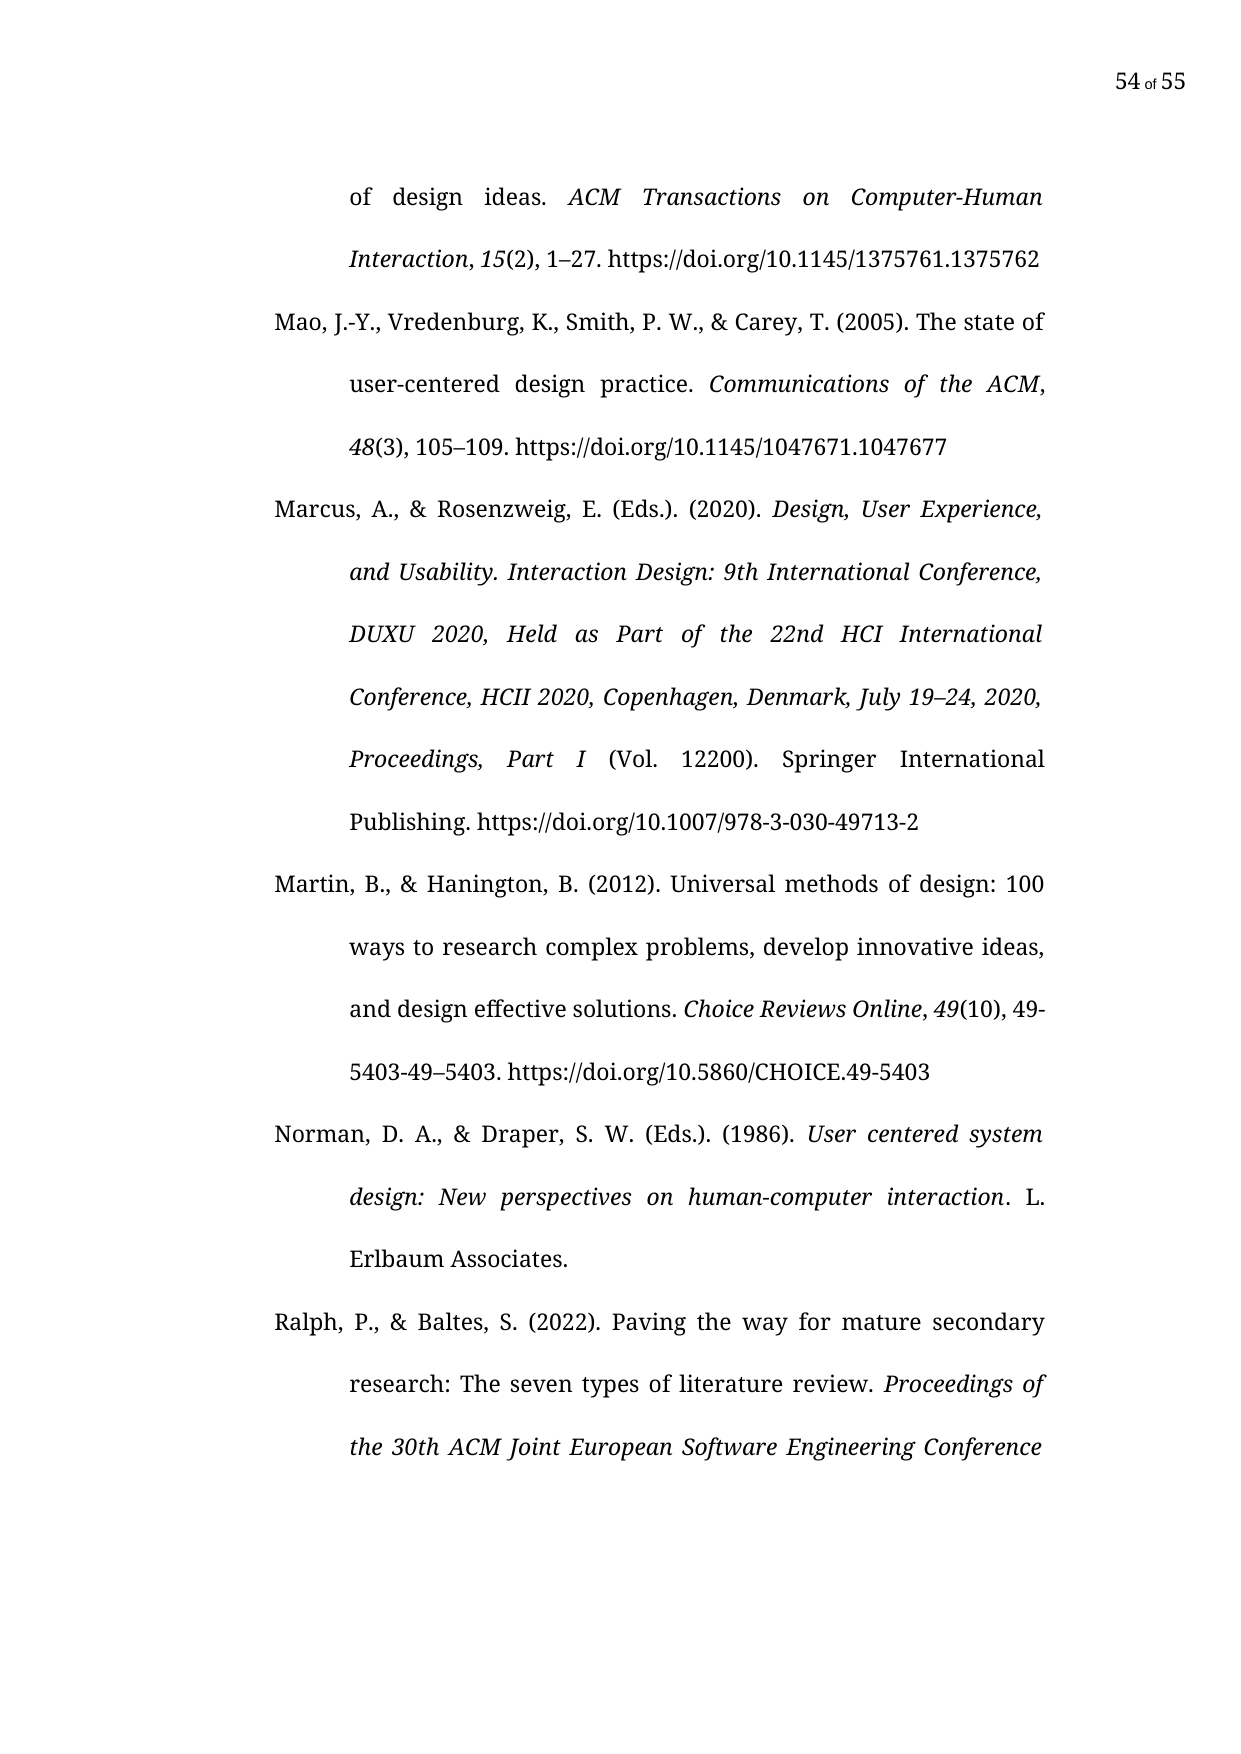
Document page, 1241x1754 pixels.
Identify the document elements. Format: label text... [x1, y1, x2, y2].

text Mao, J.-Y., Vredenburg, K., Smith, P. W., & Carey, T. (2005). The state of user-centered design practice. Communications of the ACM, 48(3), 105–109. https://doi.org/10.1145/1047671.1047677 [274, 306, 1045, 462]
text Norman, D. A., & Draper, S. W. (Eds.). (1986). User centered system design: New perspectives on human-computer interaction. L. Erlbaum Associates. [274, 1118, 1045, 1274]
text Martin, B., & Hanington, B. (2012). Universal methods of design: 100 ways to research complex problems, develop innovative ideas, and design effective solutions. Choice Reviews Online, 49(10), 49-5403-49–5403. https://doi.org/10.5860/CHOICE.49-5403 [274, 868, 1045, 1087]
